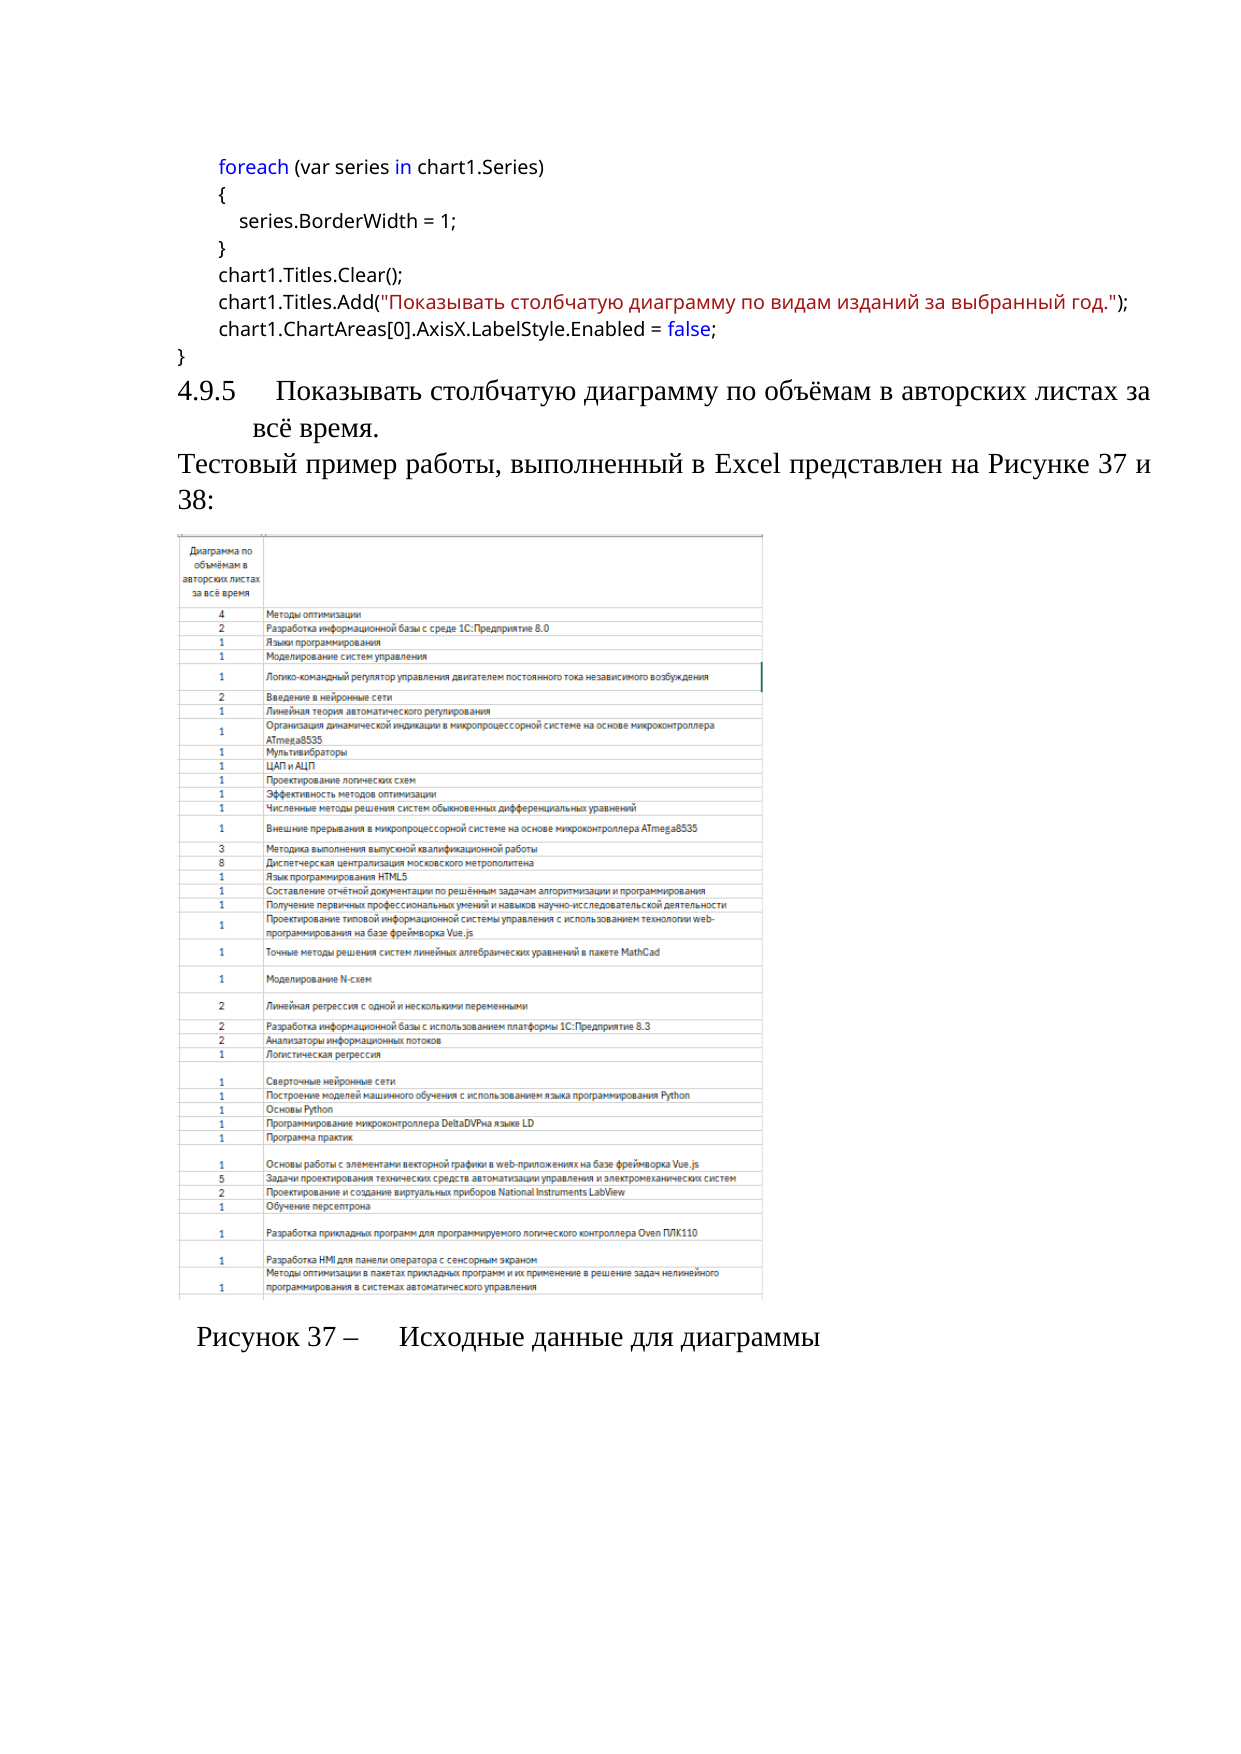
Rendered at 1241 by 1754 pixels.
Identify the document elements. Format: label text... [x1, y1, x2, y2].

text } [177, 342, 1152, 369]
subtitle Показывать столбчатую диаграмму по объёмам в авторских листах за всё время. [177, 373, 1152, 443]
list Исходные данные для диаграммы [281, 1319, 1152, 1353]
text chart1.Titles.Clear(); [177, 261, 1152, 288]
picture [177, 534, 763, 1300]
text series.BorderWidth = 1; [177, 207, 1152, 234]
text foreach (var series in chart1.Series) [177, 153, 1152, 181]
text { [177, 181, 1152, 207]
text } [177, 234, 1152, 261]
text chart1.ChartAreas[0].AxisX.LabelStyle.Enabled = false; [177, 315, 1152, 342]
text Тестовый пример работы, выполненный в Excel представлен на Рисунке 37 и 38: [177, 446, 1152, 516]
text chart1.Titles.Add("Показывать столбчатую диаграмму по видам изданий за выбранный год."); [177, 288, 1152, 315]
